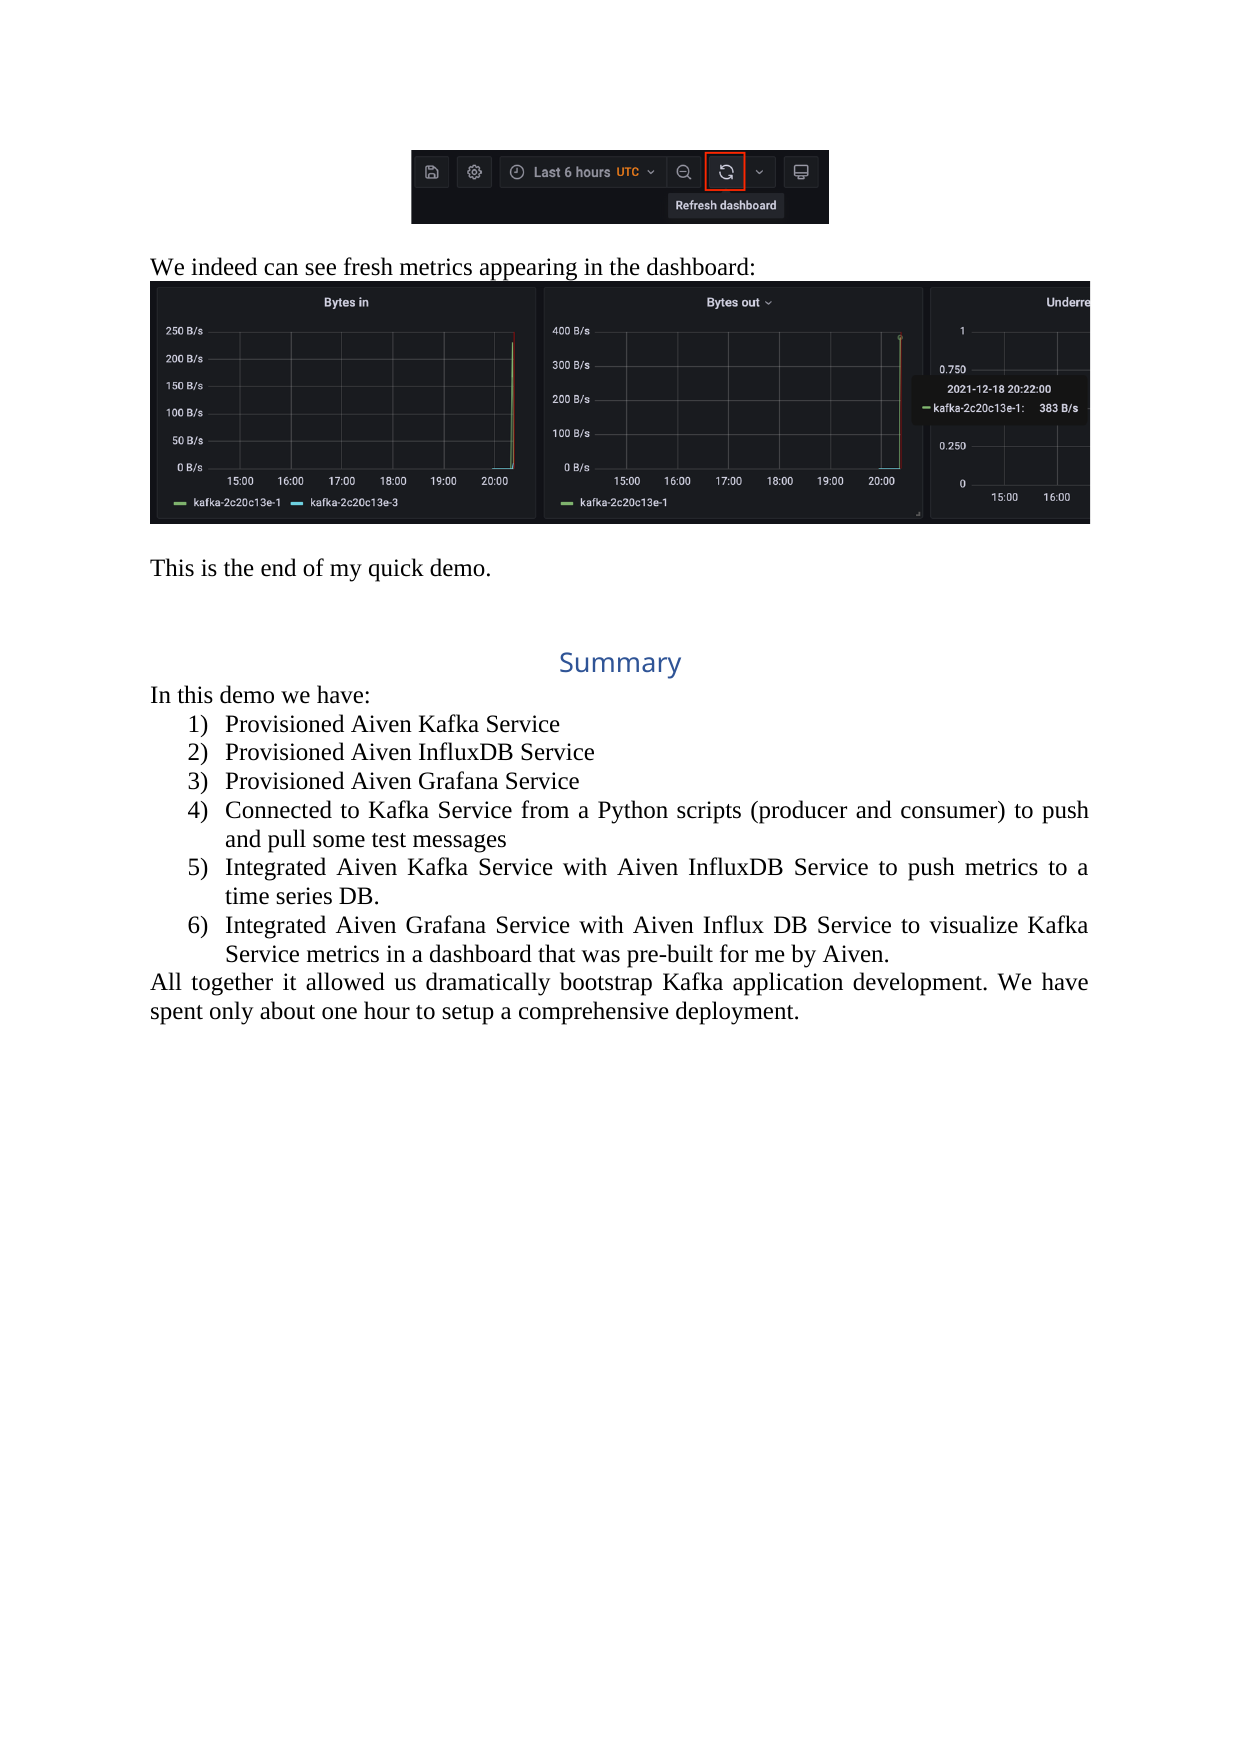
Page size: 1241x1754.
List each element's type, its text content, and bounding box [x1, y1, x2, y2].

picture [411, 150, 829, 224]
text In this demo we have: [150, 680, 1090, 709]
text We indeed can see fresh metrics appearing in the dashboard: [150, 252, 1090, 281]
text This is the end of my quick demo. [150, 553, 1090, 581]
text All together it allowed us dramatically bootstrap Kafka application development. We have spent only about one hour to setup a comprehensive deployment. [150, 967, 1090, 1025]
picture [150, 281, 1091, 524]
list Provisioned Aiven Grafana Service [187, 766, 1090, 795]
subtitle Summary [150, 643, 1090, 680]
list Connected to Kafka Service from a Python scripts (producer and consumer) to push and pull some test messages [187, 795, 1090, 852]
list Integrated Aiven Grafana Service with Aiven Influx DB Service to visualize Kafka Service metrics in a dashboard that was pre-built for me by Aiven. [187, 910, 1090, 967]
list Provisioned Aiven InfluxDB Service [187, 737, 1090, 766]
list Provisioned Aiven Kafka Service [187, 709, 1090, 737]
list Integrated Aiven Kafka Service with Aiven InfluxDB Service to push metrics to a time series DB. [187, 852, 1090, 910]
